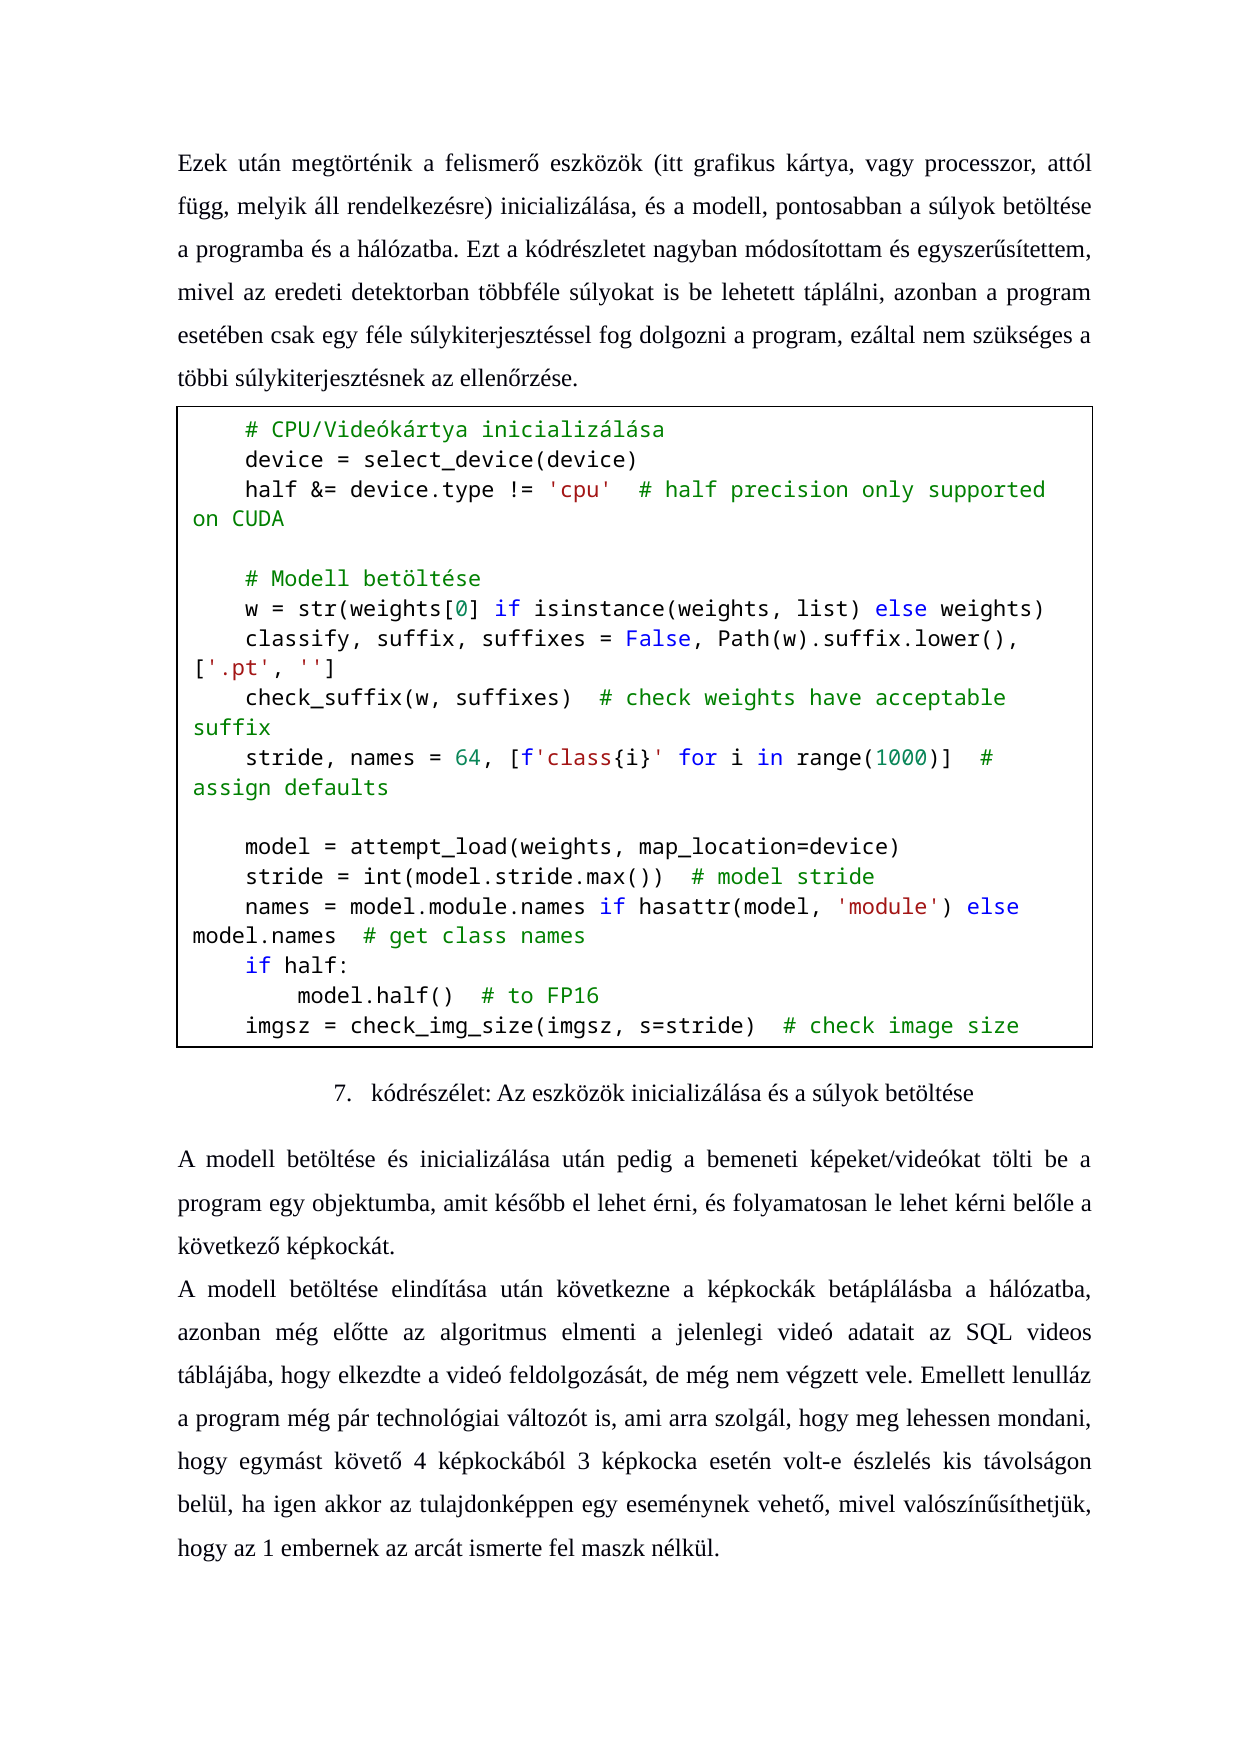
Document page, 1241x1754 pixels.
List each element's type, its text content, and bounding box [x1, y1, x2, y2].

subtitle kódrészélet: Az eszközök inicializálása és a súlyok betöltése [215, 1078, 1092, 1107]
text A modell betöltése és inicializálása után pedig a bemeneti képeket/videókat tölti be a program egy objektumba, amit később el lehet érni, és folyamatosan le lehet kérni belőle a következő képkockát. [177, 1144, 1092, 1259]
text A modell betöltése elindítása után következne a képkockák betáplálásba a hálózatba, azonban még előtte az algoritmus elmenti a jelenlegi videó adatait az SQL videos táblájába, hogy elkezdte a videó feldolgozását, de még nem végzett vele. Emellett lenulláz a program még pár technológiai változót is, ami arra szolgál, hogy meg lehessen mondani, hogy egymást követő 4 képkockából 3 képkocka esetén volt-e észlelés kis távolságon belül, ha igen akkor az tulajdonképpen egy eseménynek vehető, mivel valószínűsíthetjük, hogy az 1 embernek az arcát ismerte fel maszk nélkül. [177, 1274, 1092, 1561]
